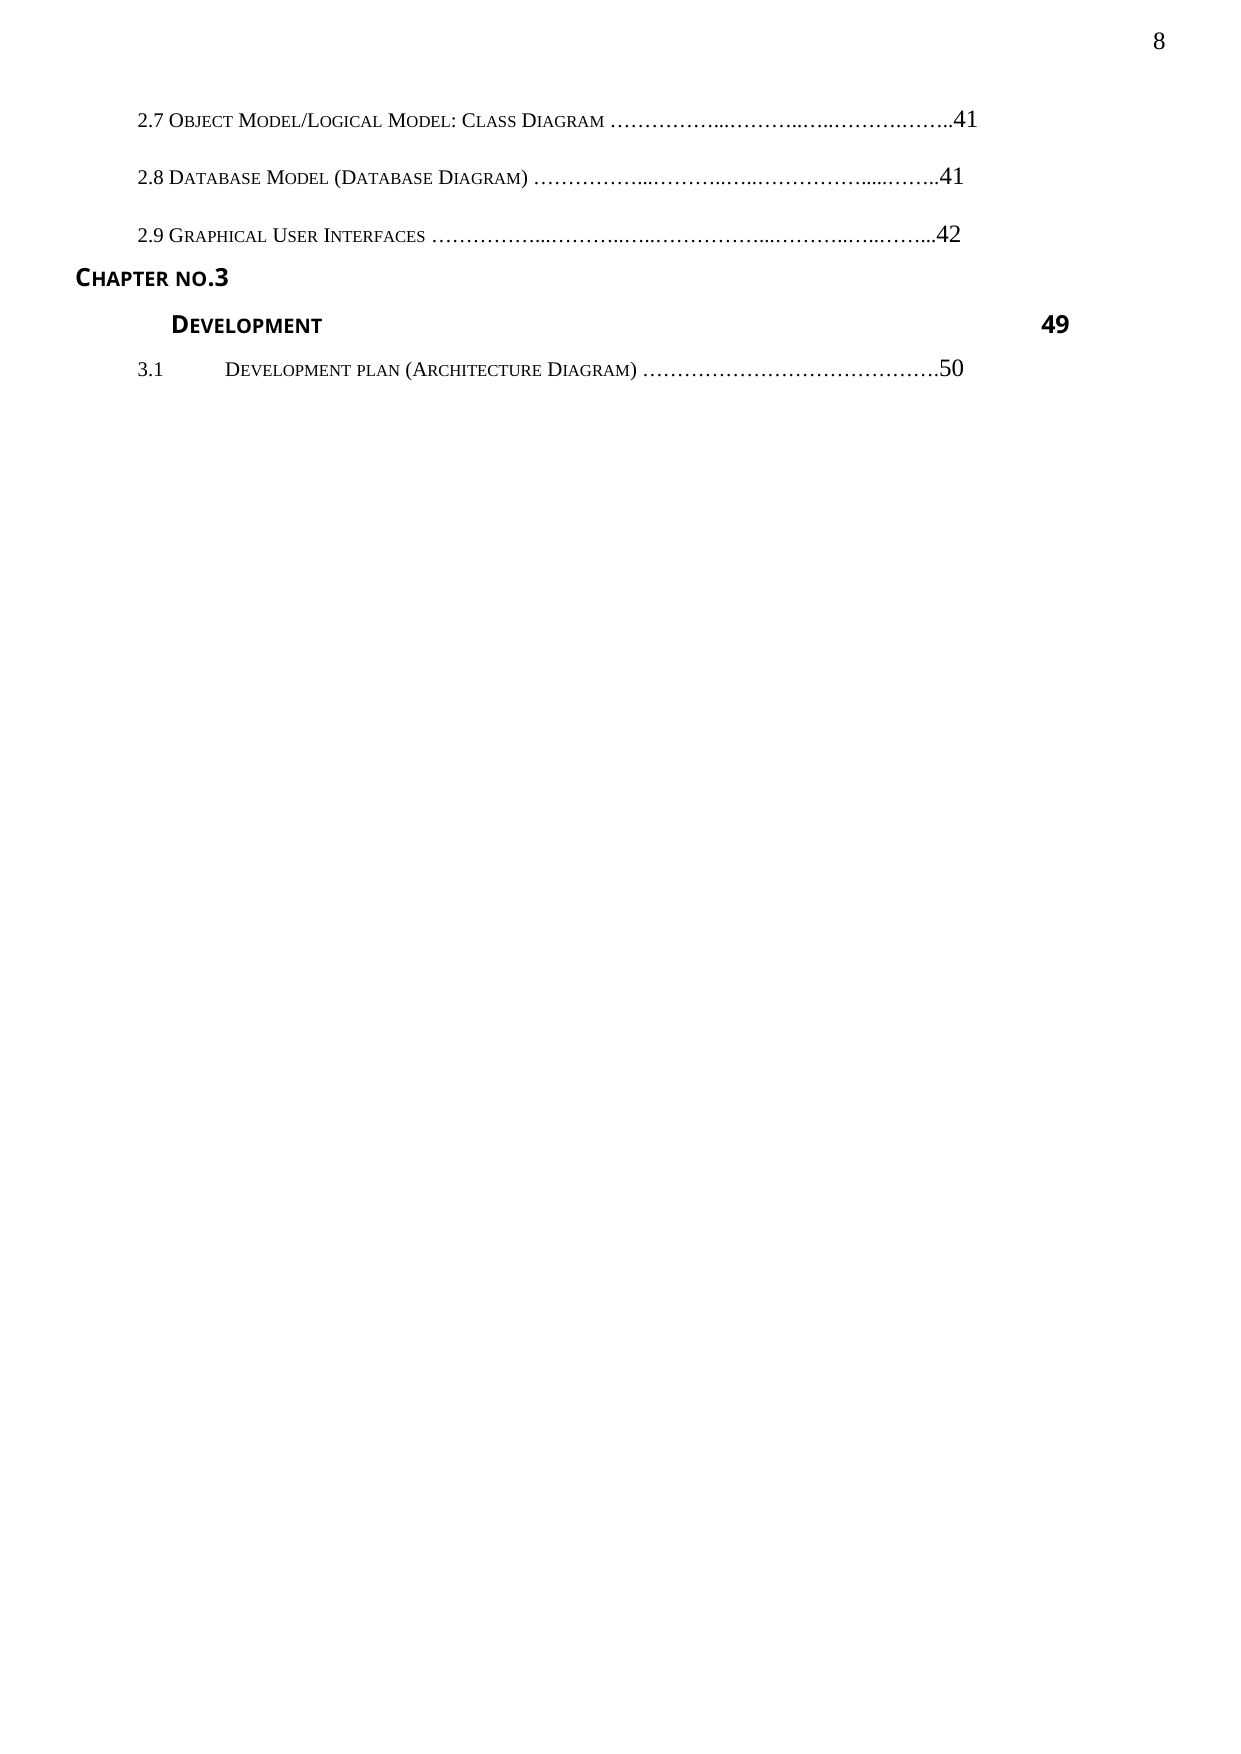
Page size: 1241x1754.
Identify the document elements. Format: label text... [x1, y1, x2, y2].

text 2.9 Graphical User Interfaces ……………...………..…..……………...………..…..……...42 [137, 219, 1165, 247]
text Development 49 [75, 307, 1165, 341]
text 2.7 Object Model/Logical Model: Class Diagram ……………...………..…..……….……..41 [137, 104, 1165, 132]
text 3.1 Development plan (Architecture Diagram) …………………………………….50 [137, 353, 1165, 382]
text 2.8 Database Model (Database Diagram) ……………...………..…..…………….....……..41 [137, 161, 1165, 190]
text Chapter no.3 [75, 260, 1165, 294]
